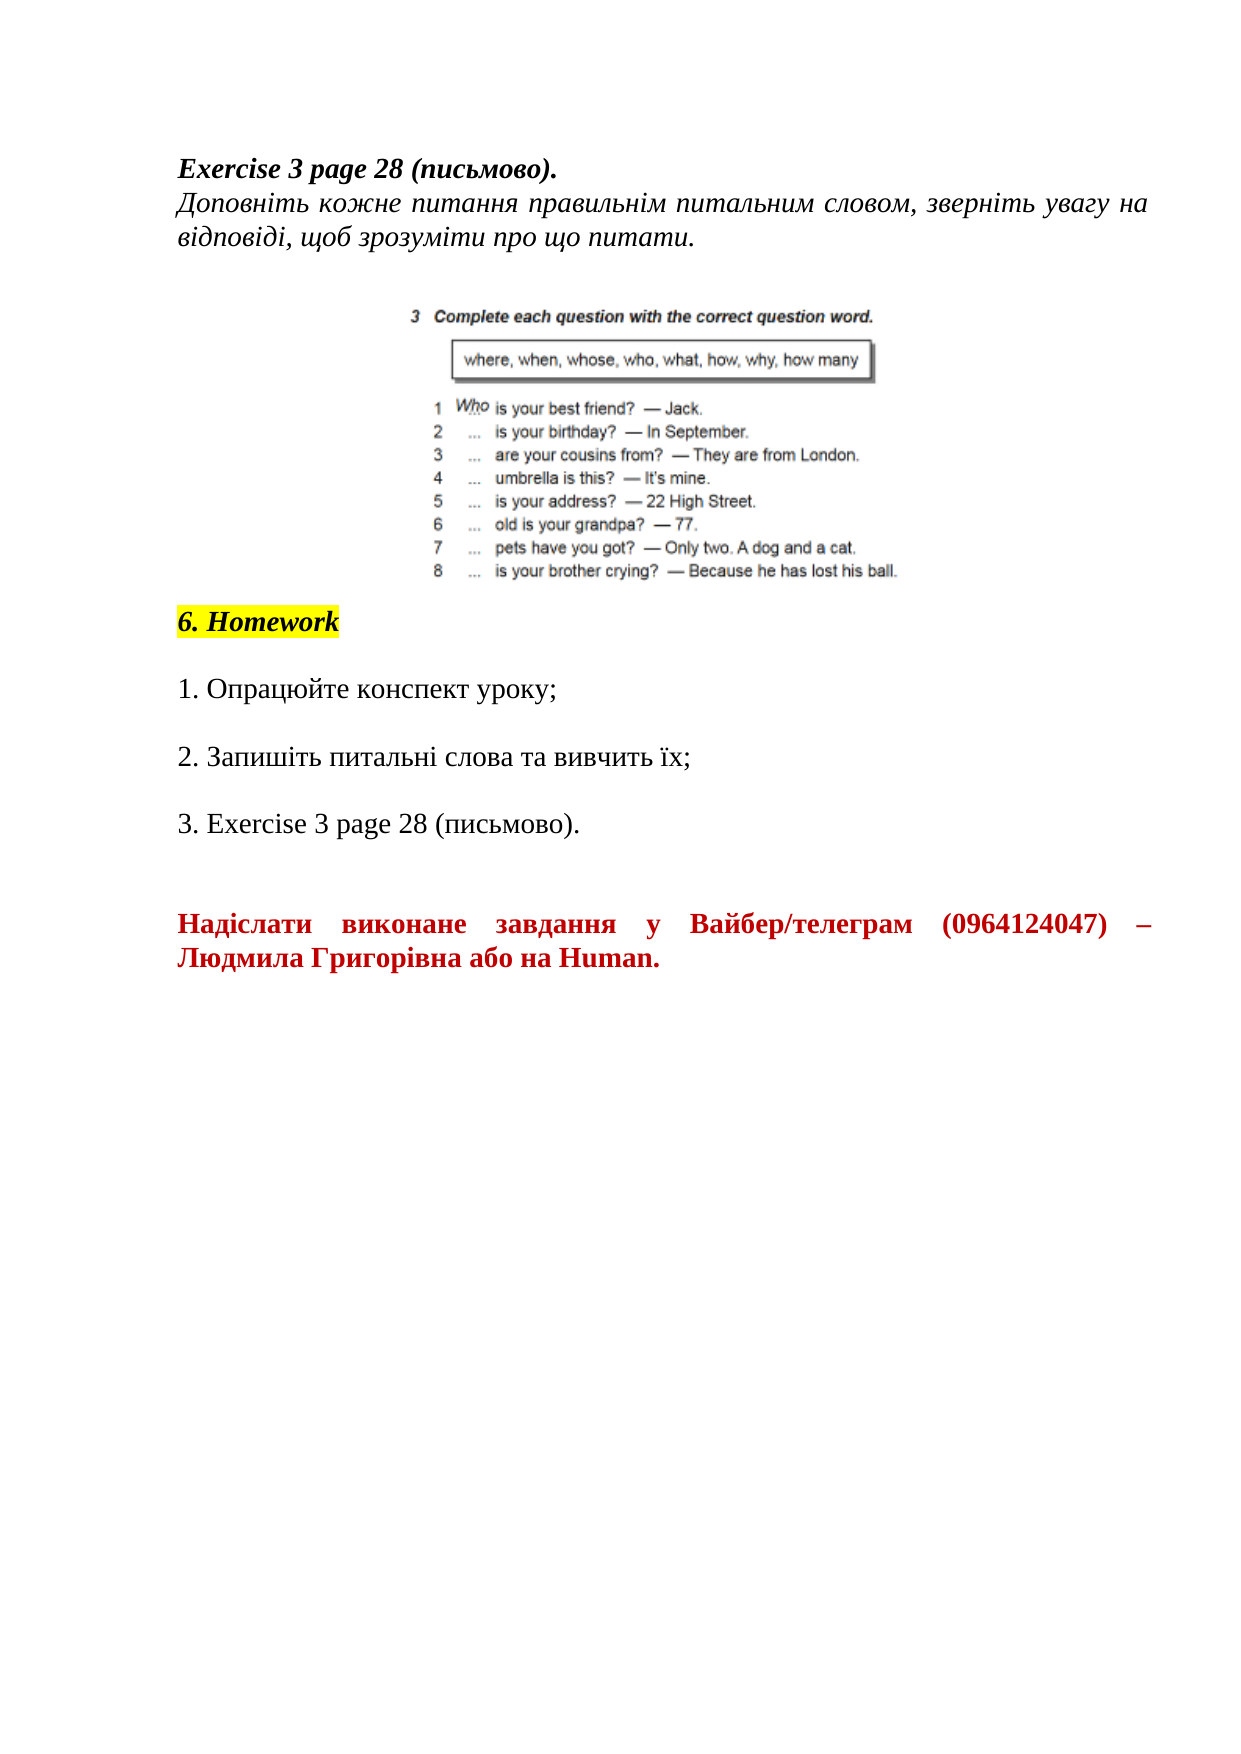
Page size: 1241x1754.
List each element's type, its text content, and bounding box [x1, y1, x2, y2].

text Доповніть кожне питання правильнім питальним словом, зверніть увагу на відповіді, щоб зрозуміти про що питати. [177, 185, 1152, 252]
text Exercise 3 page 28 (письмово). [177, 152, 1152, 185]
text 6. Homework [177, 604, 1152, 638]
text 2. Запишіть питальні слова та вивчить їх; [177, 739, 1152, 772]
picture [394, 285, 935, 605]
text 3. Exercise 3 page 28 (письмово). [177, 806, 1152, 839]
text Надіслати виконане завдання у Вайбер/телеграм (0964124047) – Людмила Григорівна або на Human. [177, 906, 1152, 973]
text 1. Опрацюйте конспект уроку; [177, 672, 1152, 705]
